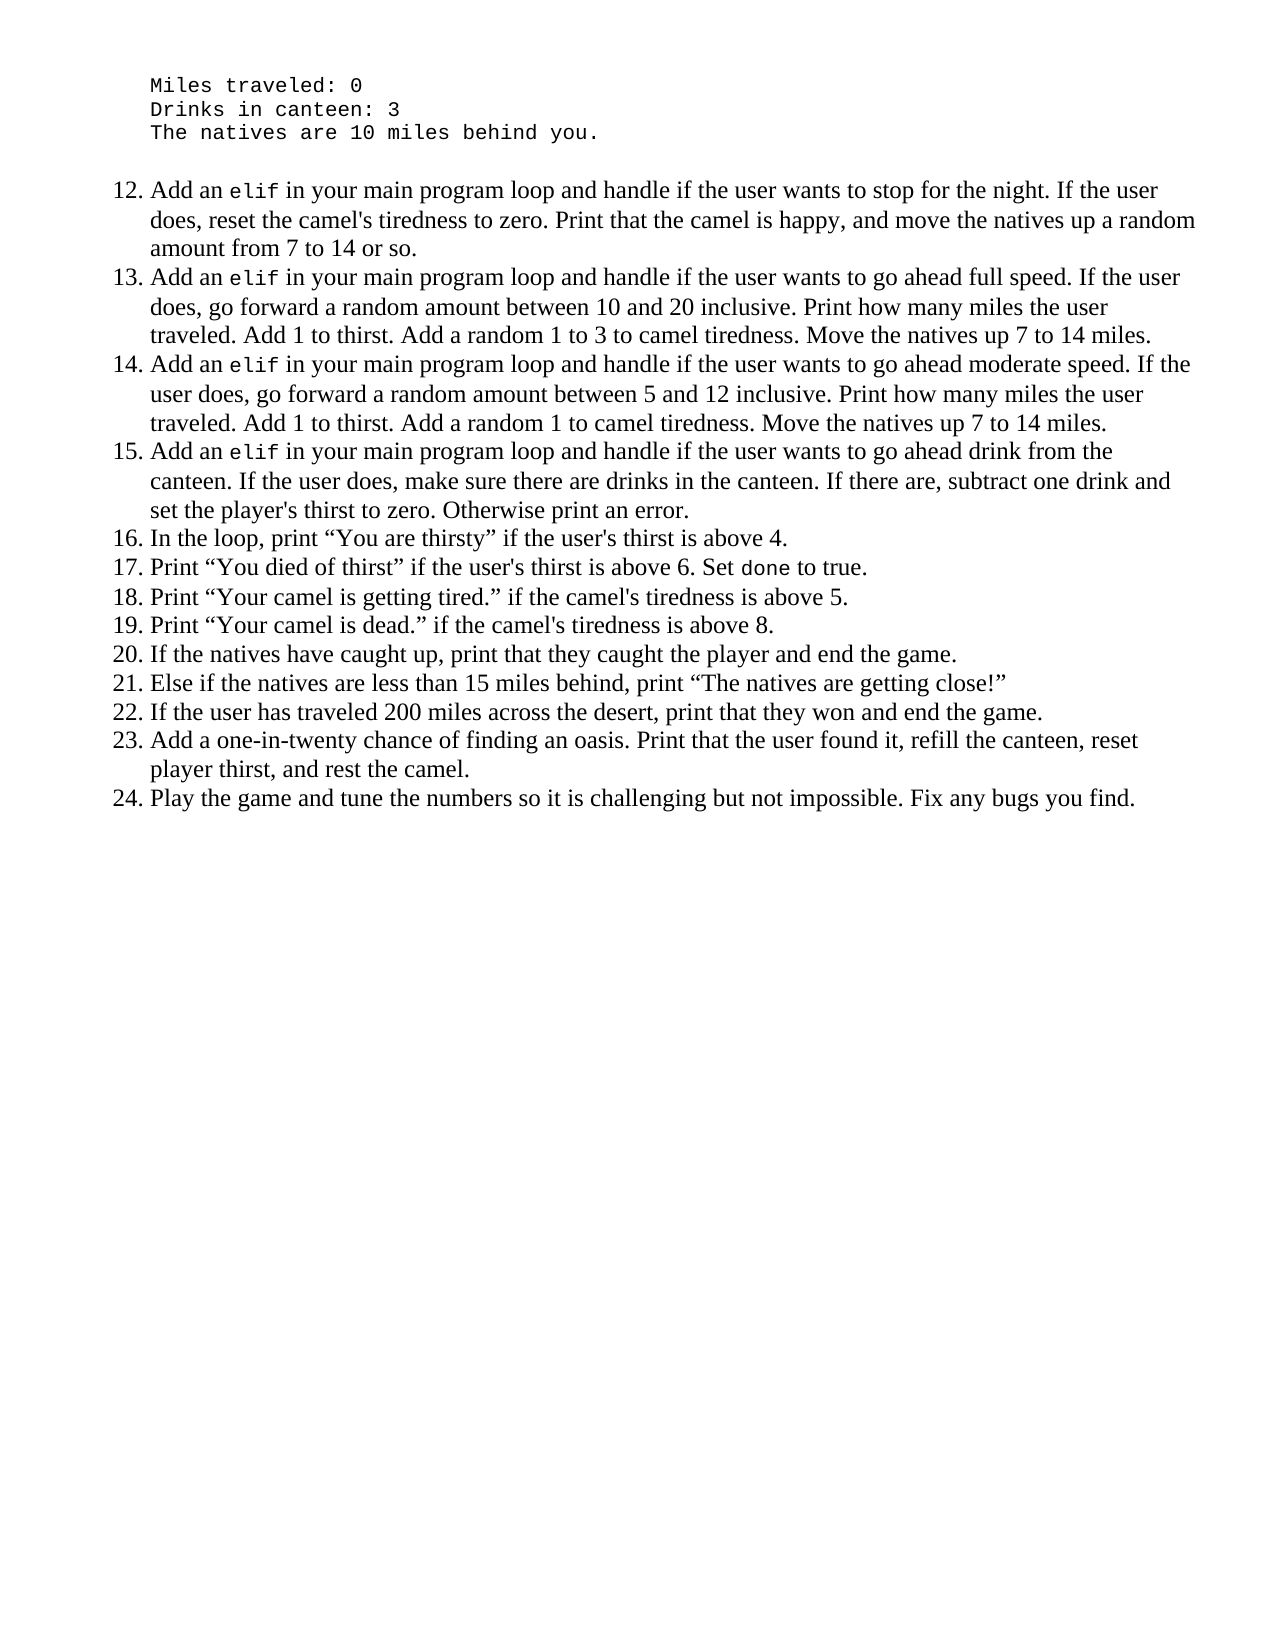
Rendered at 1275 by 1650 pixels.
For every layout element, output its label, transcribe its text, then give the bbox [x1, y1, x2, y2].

list Print “You died of thirst” if the user's thirst is above 6. Set done to true. [112, 552, 1200, 582]
list Add an elif in your main program loop and handle if the user wants to go ahead full speed. If the user does, go forward a random amount between 10 and 20 inclusive. Print how many miles the user traveled. Add 1 to thirst. Add a random 1 to 3 to camel tiredness. Move the natives up 7 to 14 miles. [112, 262, 1200, 349]
list Add an elif in your main program loop and handle if the user wants to stop for the night. If the user does, reset the camel's tiredness to zero. Print that the camel is happy, and move the natives up a random amount from 7 to 14 or so. [112, 175, 1200, 262]
list If the user has traveled 200 miles across the desert, print that they won and end the game. [112, 697, 1200, 726]
list Add an elif in your main program loop and handle if the user wants to go ahead drink from the canteen. If the user does, make sure there are drinks in the canteen. If there are, subtract one drink and set the player's thirst to zero. Otherwise print an error. [112, 436, 1200, 523]
list Play the game and tune the numbers so it is challenging but not impossible. Fix any bugs you find. [112, 783, 1200, 812]
list In the loop, print “You are thirsty” if the user's thirst is above 4. [112, 523, 1200, 552]
list Add an elif in your main program loop and handle if the user wants to go ahead moderate speed. If the user does, go forward a random amount between 5 and 12 inclusive. Print how many miles the user traveled. Add 1 to thirst. Add a random 1 to camel tiredness. Move the natives up 7 to 14 miles. [112, 349, 1200, 436]
table_header Miles traveled: 0 Drinks in canteen: 3 The natives are 10 miles behind you. [150, 75, 600, 146]
list Else if the natives are less than 15 miles behind, print “The natives are getting close!” [112, 668, 1200, 697]
list Add a one-in-twenty chance of finding an oasis. Print that the user found it, refill the canteen, reset player thirst, and rest the camel. [112, 726, 1200, 783]
list If the natives have caught up, print that they caught the player and end the game. [112, 639, 1200, 668]
list Print “Your camel is dead.” if the camel's tiredness is above 8. [112, 611, 1200, 639]
list Print “Your camel is getting tired.” if the camel's tiredness is above 5. [112, 582, 1200, 611]
